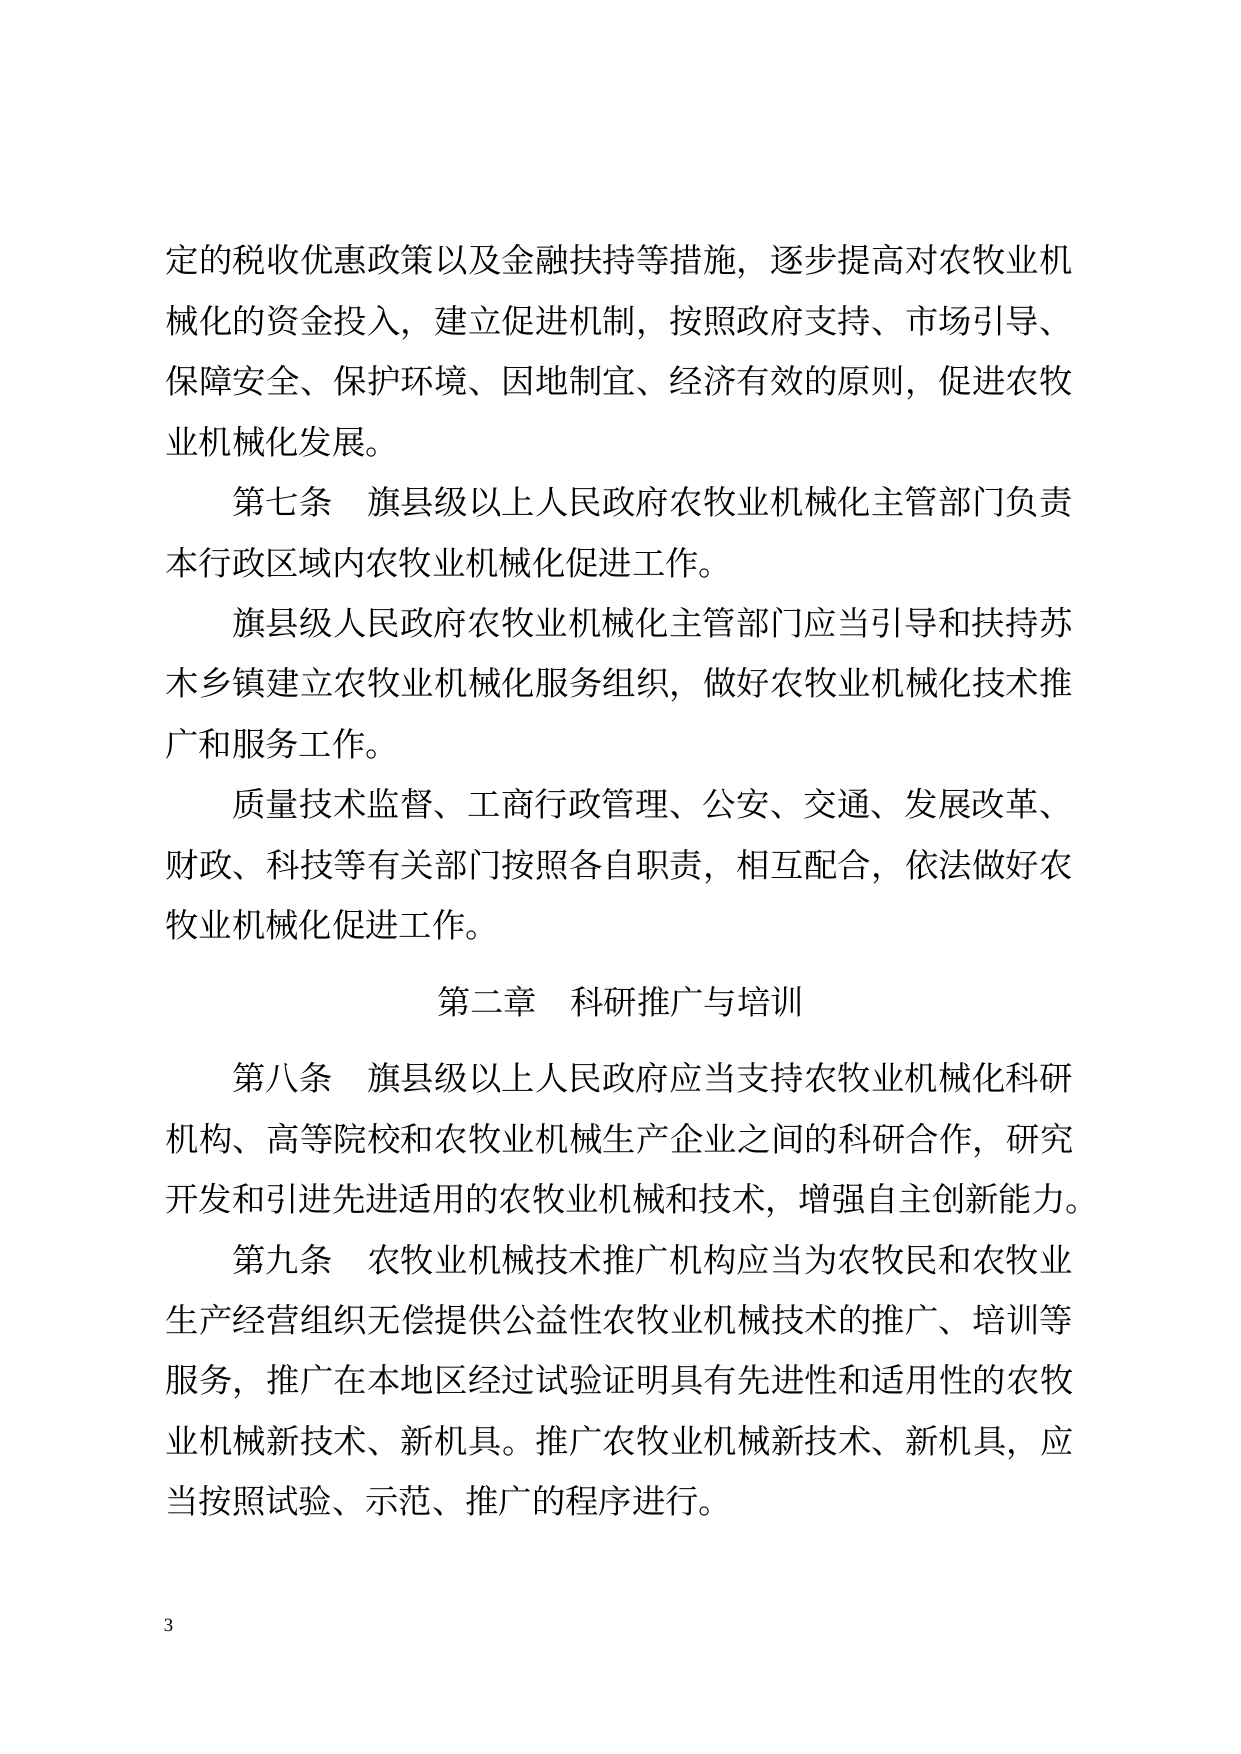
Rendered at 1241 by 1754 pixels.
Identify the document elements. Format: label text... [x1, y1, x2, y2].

text 旗县级人民政府农牧业机械化主管部门应当引导和扶持苏木乡镇建立农牧业机械化服务组织，做好农牧业机械化技术推广和服务工作。 [165, 587, 1075, 768]
text 第九条 农牧业机械技术推广机构应当为农牧民和农牧业生产经营组织无偿提供公益性农牧业机械技术的推广、培训等服务，推广在本地区经过试验证明具有先进性和适用性的农牧业机械新技术、新机具。推广农牧业机械新技术、新机具，应当按照试验、示范、推广的程序进行。 [165, 1224, 1075, 1526]
text 第八条 旗县级以上人民政府应当支持农牧业机械化科研机构、高等院校和农牧业机械生产企业之间的科研合作，研究开发和引进先进适用的农牧业机械和技术，增强自主创新能力。 [165, 1042, 1075, 1224]
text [165, 224, 1075, 466]
text 第七条 旗县级以上人民政府农牧业机械化主管部门负责本行政区域内农牧业机械化促进工作。 [165, 466, 1075, 587]
text 质量技术监督、工商行政管理、公安、交通、发展改革、财政、科技等有关部门按照各自职责，相互配合，依法做好农牧业机械化促进工作。 [165, 768, 1075, 949]
text 第二章 科研推广与培训 [165, 966, 1075, 1026]
